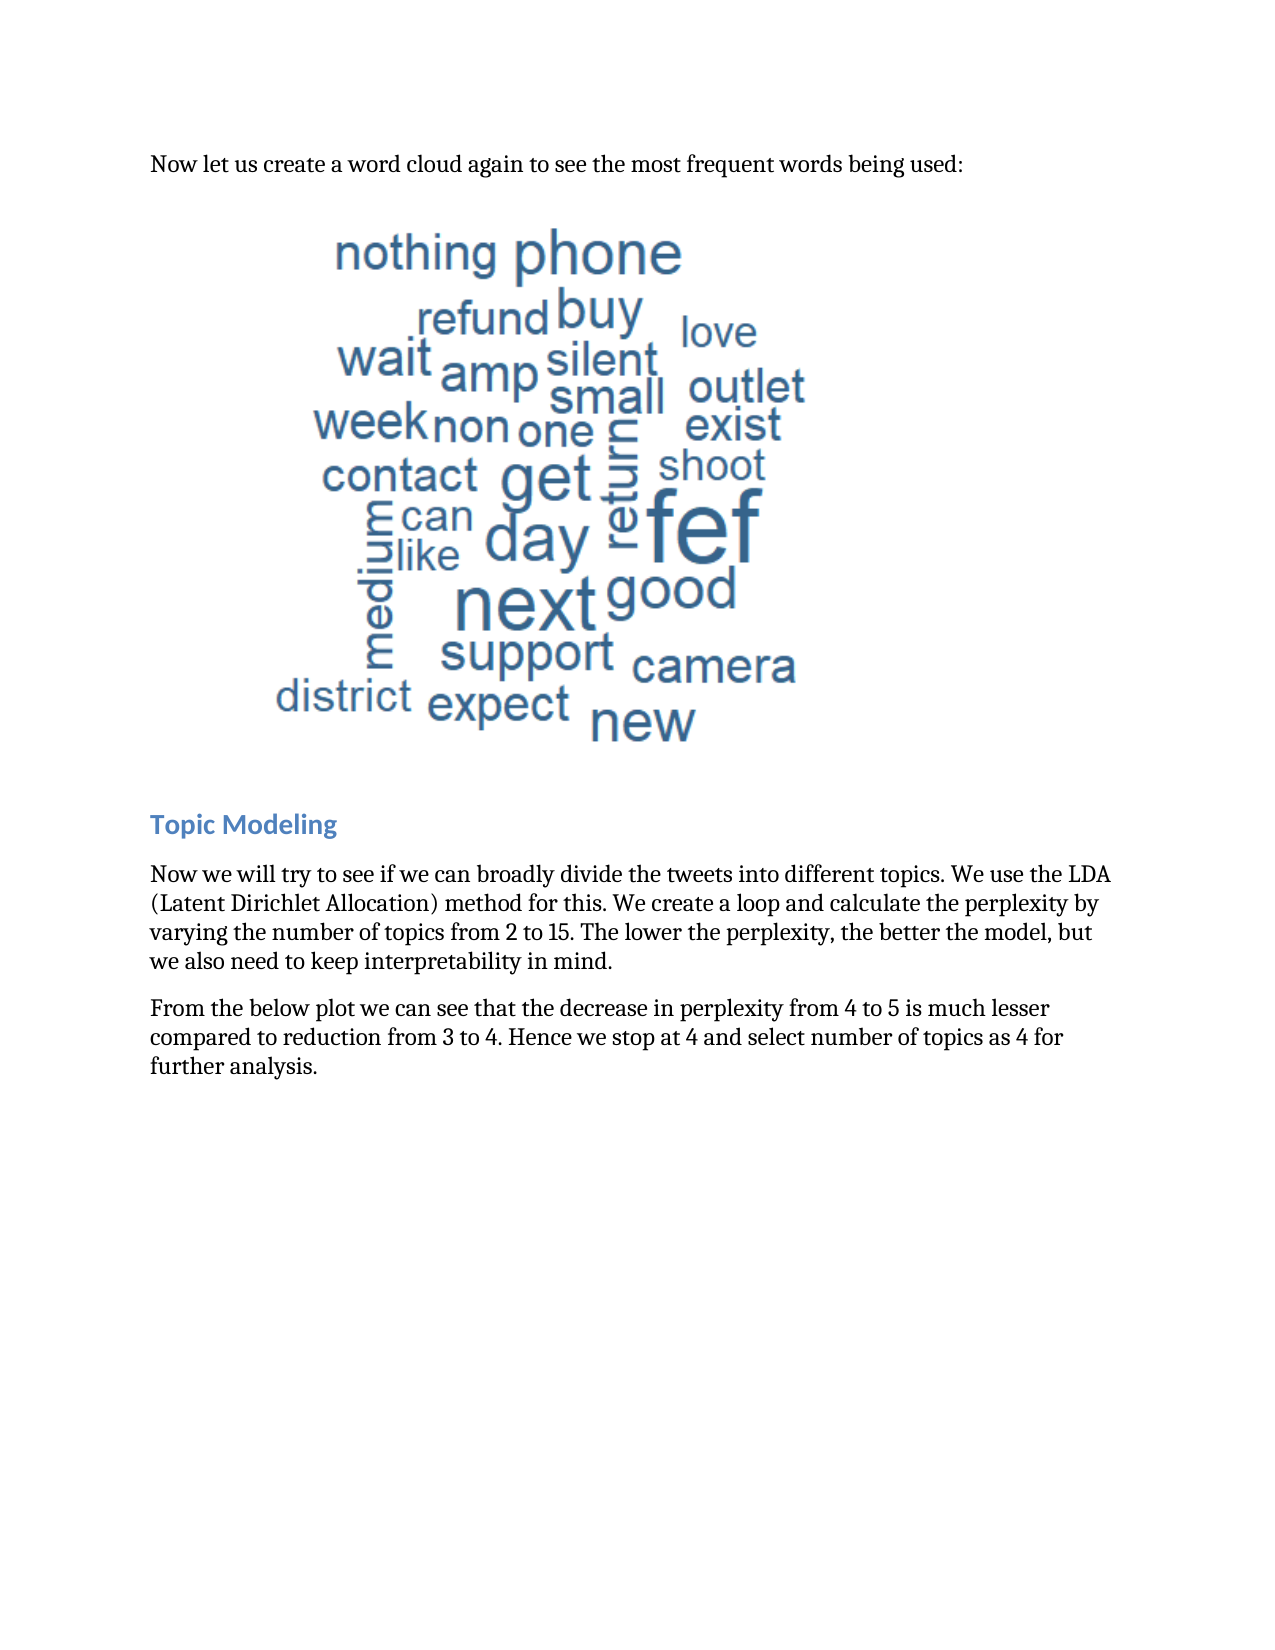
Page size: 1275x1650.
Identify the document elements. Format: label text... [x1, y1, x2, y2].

subtitle Topic Modeling [150, 806, 1125, 842]
text From the below plot we can see that the decrease in perplexity from 4 to 5 is much lesser compared to reduction from 3 to 4. Hence we stop at 4 and select number of topics as 4 for further analysis. [150, 994, 1125, 1080]
picture [168, 178, 927, 786]
text Now we will try to see if we can broadly divide the tweets into different topics. We use the LDA (Latent Dirichlet Allocation) method for this. We create a loop and calculate the perplexity by varying the number of topics from 2 to 15. The lower the perplexity, the better the model, but we also need to keep interpretability in mind. [150, 860, 1125, 975]
